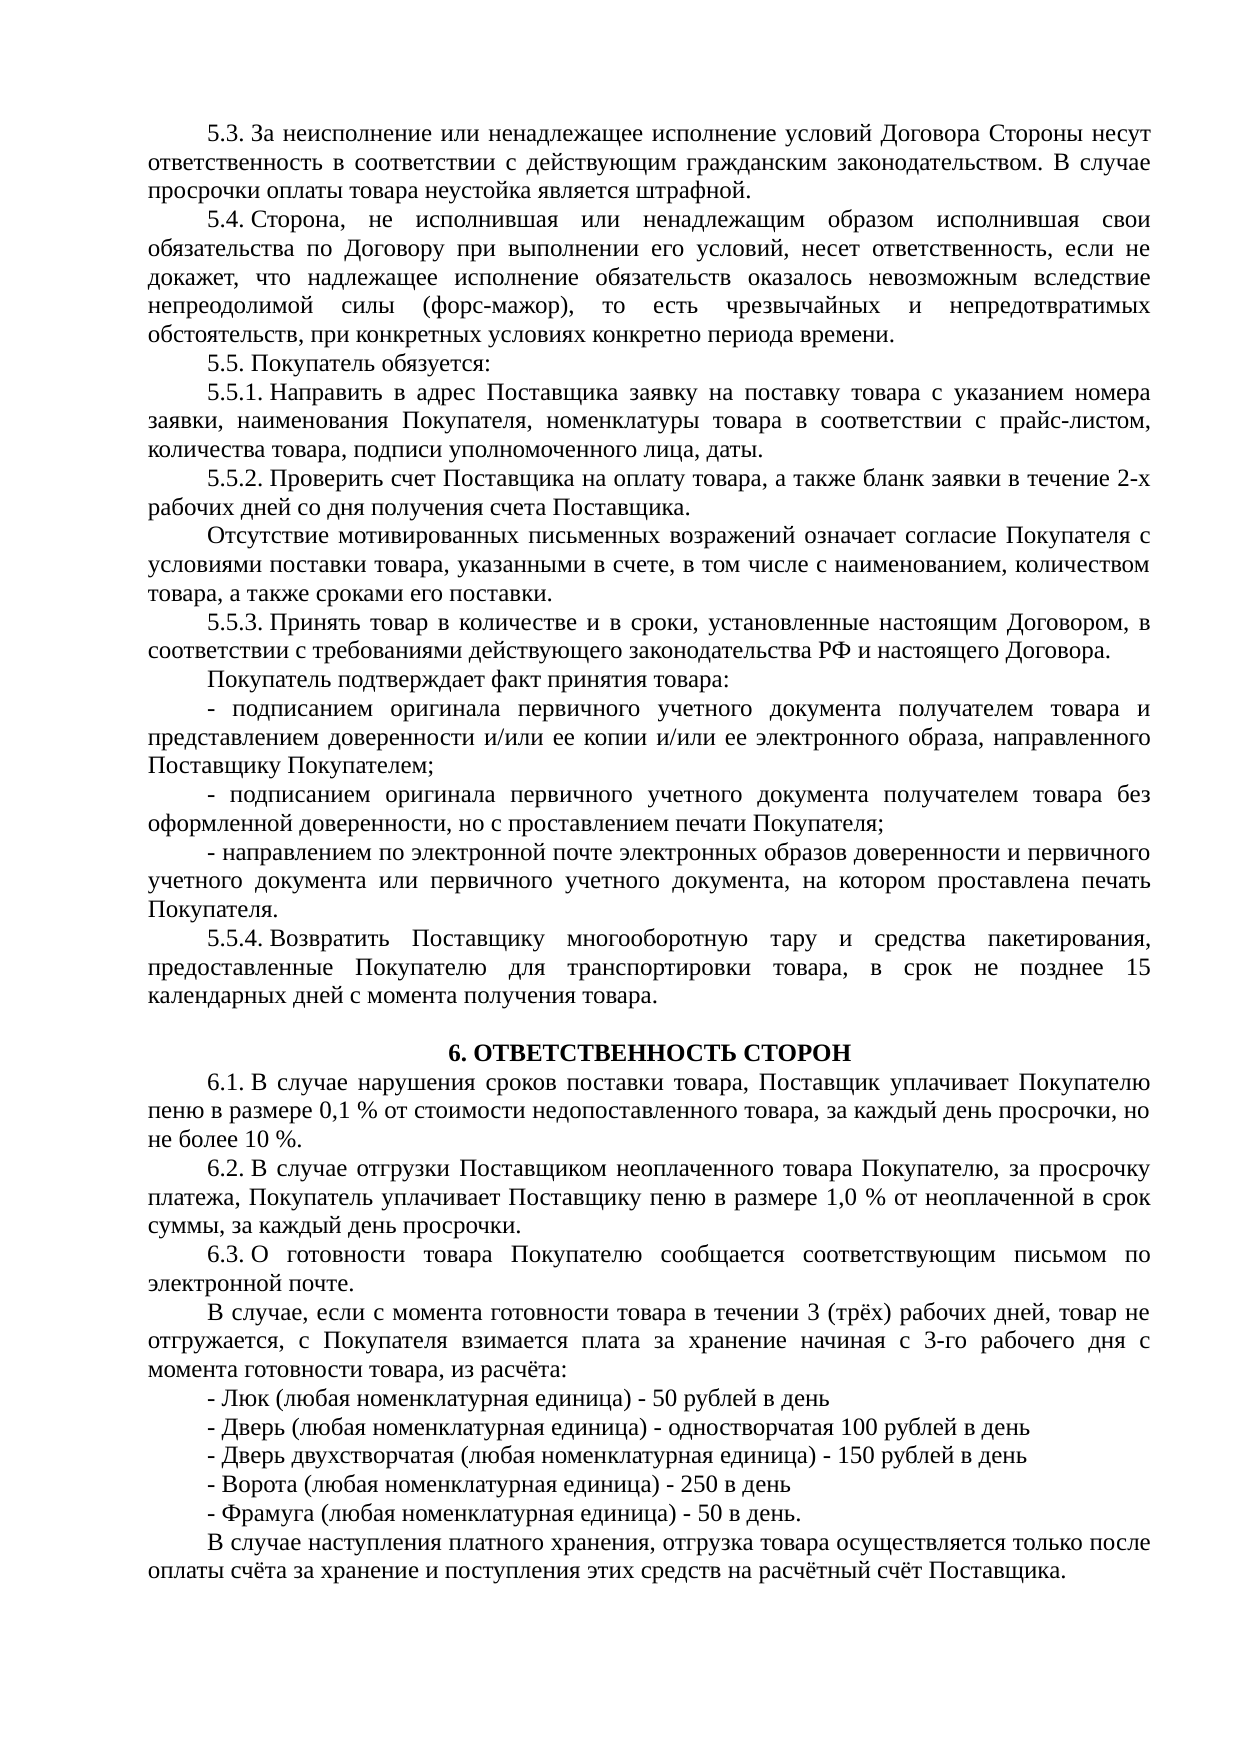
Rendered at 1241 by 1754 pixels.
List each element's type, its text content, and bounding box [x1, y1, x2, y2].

text В случае наступления платного хранения, отгрузка товара осуществляется только после оплаты счёта за хранение и поступления этих средств на расчётный счёт Поставщика. [148, 1527, 1152, 1584]
text - направлением по электронной почте электронных образов доверенности и первичного учетного документа или первичного учетного документа, на котором проставлена печать Покупателя. [148, 837, 1152, 923]
text - Фрамуга (любая номенклатурная единица) - 50 в день. [148, 1498, 1152, 1527]
text 5.5.2. Проверить счет Поставщика на оплату товара, а также бланк заявки в течение 2-х рабочих дней со дня получения счета Поставщика. [148, 463, 1152, 521]
text - Ворота (любая номенклатурная единица) - 250 в день [148, 1469, 1152, 1498]
text Покупатель подтверждает факт принятия товара: [148, 664, 1152, 693]
text 5.5.3. Принять товар в количестве и в сроки, установленные настоящим Договором, в соответствии с требованиями действующего законодательства РФ и настоящего Договора. [148, 607, 1152, 664]
text Отсутствие мотивированных письменных возражений означает согласие Покупателя с условиями поставки товара, указанными в счете, в том числе с наименованием, количеством товара, а также сроками его поставки. [148, 521, 1152, 607]
text 5.5.1. Направить в адрес Поставщика заявку на поставку товара с указанием номера заявки, наименования Покупателя, номенклатуры товара в соответствии с прайс-листом, количества товара, подписи уполномоченного лица, даты. [148, 377, 1152, 463]
text 6. ОТВЕТСТВЕННОСТЬ СТОРОН [148, 1038, 1152, 1067]
text 5.5.4. Возвратить Поставщику многооборотную тару и средства пакетирования, предоставленные Покупателю для транспортировки товара, в срок не позднее 15 календарных дней с момента получения товара. [148, 923, 1152, 1009]
text - Дверь двухстворчатая (любая номенклатурная единица) - 150 рублей в день [148, 1441, 1152, 1469]
text 6.3. О готовности товара Покупателю сообщается соответствующим письмом по электронной почте. [148, 1239, 1152, 1297]
text - Дверь (любая номенклатурная единица) - одностворчатая 100 рублей в день [148, 1412, 1152, 1441]
text В случае, если с момента готовности товара в течении 3 (трёх) рабочих дней, товар не отгружается, с Покупателя взимается плата за хранение начиная с 3-го рабочего дня с момента готовности товара, из расчёта: [148, 1297, 1152, 1383]
text 5.5. Покупатель обязуется: [148, 348, 1152, 377]
text - подписанием оригинала первичного учетного документа получателем товара и представлением доверенности и/или ее копии и/или ее электронного образа, направленного Поставщику Покупателем; [148, 693, 1152, 779]
text - подписанием оригинала первичного учетного документа получателем товара без оформленной доверенности, но с проставлением печати Покупателя; [148, 779, 1152, 837]
text - Люк (любая номенклатурная единица) - 50 рублей в день [148, 1383, 1152, 1412]
text 5.4. Сторона, не исполнившая или ненадлежащим образом исполнившая свои обязательства по Договору при выполнении его условий, несет ответственность, если не докажет, что надлежащее исполнение обязательств оказалось невозможным вследствие непреодолимой силы (форс-мажор), то есть чрезвычайных и непредотвратимых обстоятельств, при конкретных условиях конкретно периода времени. [148, 204, 1152, 348]
text 6.2. В случае отгрузки Поставщиком неоплаченного товара Покупателю, за просрочку платежа, Покупатель уплачивает Поставщику пеню в размере 1,0 % от неоплаченной в срок суммы, за каждый день просрочки. [148, 1153, 1152, 1239]
text 6.1. В случае нарушения сроков поставки товара, Поставщик уплачивает Покупателю пеню в размере 0,1 % от стоимости недопоставленного товара, за каждый день просрочки, но не более 10 %. [148, 1067, 1152, 1153]
